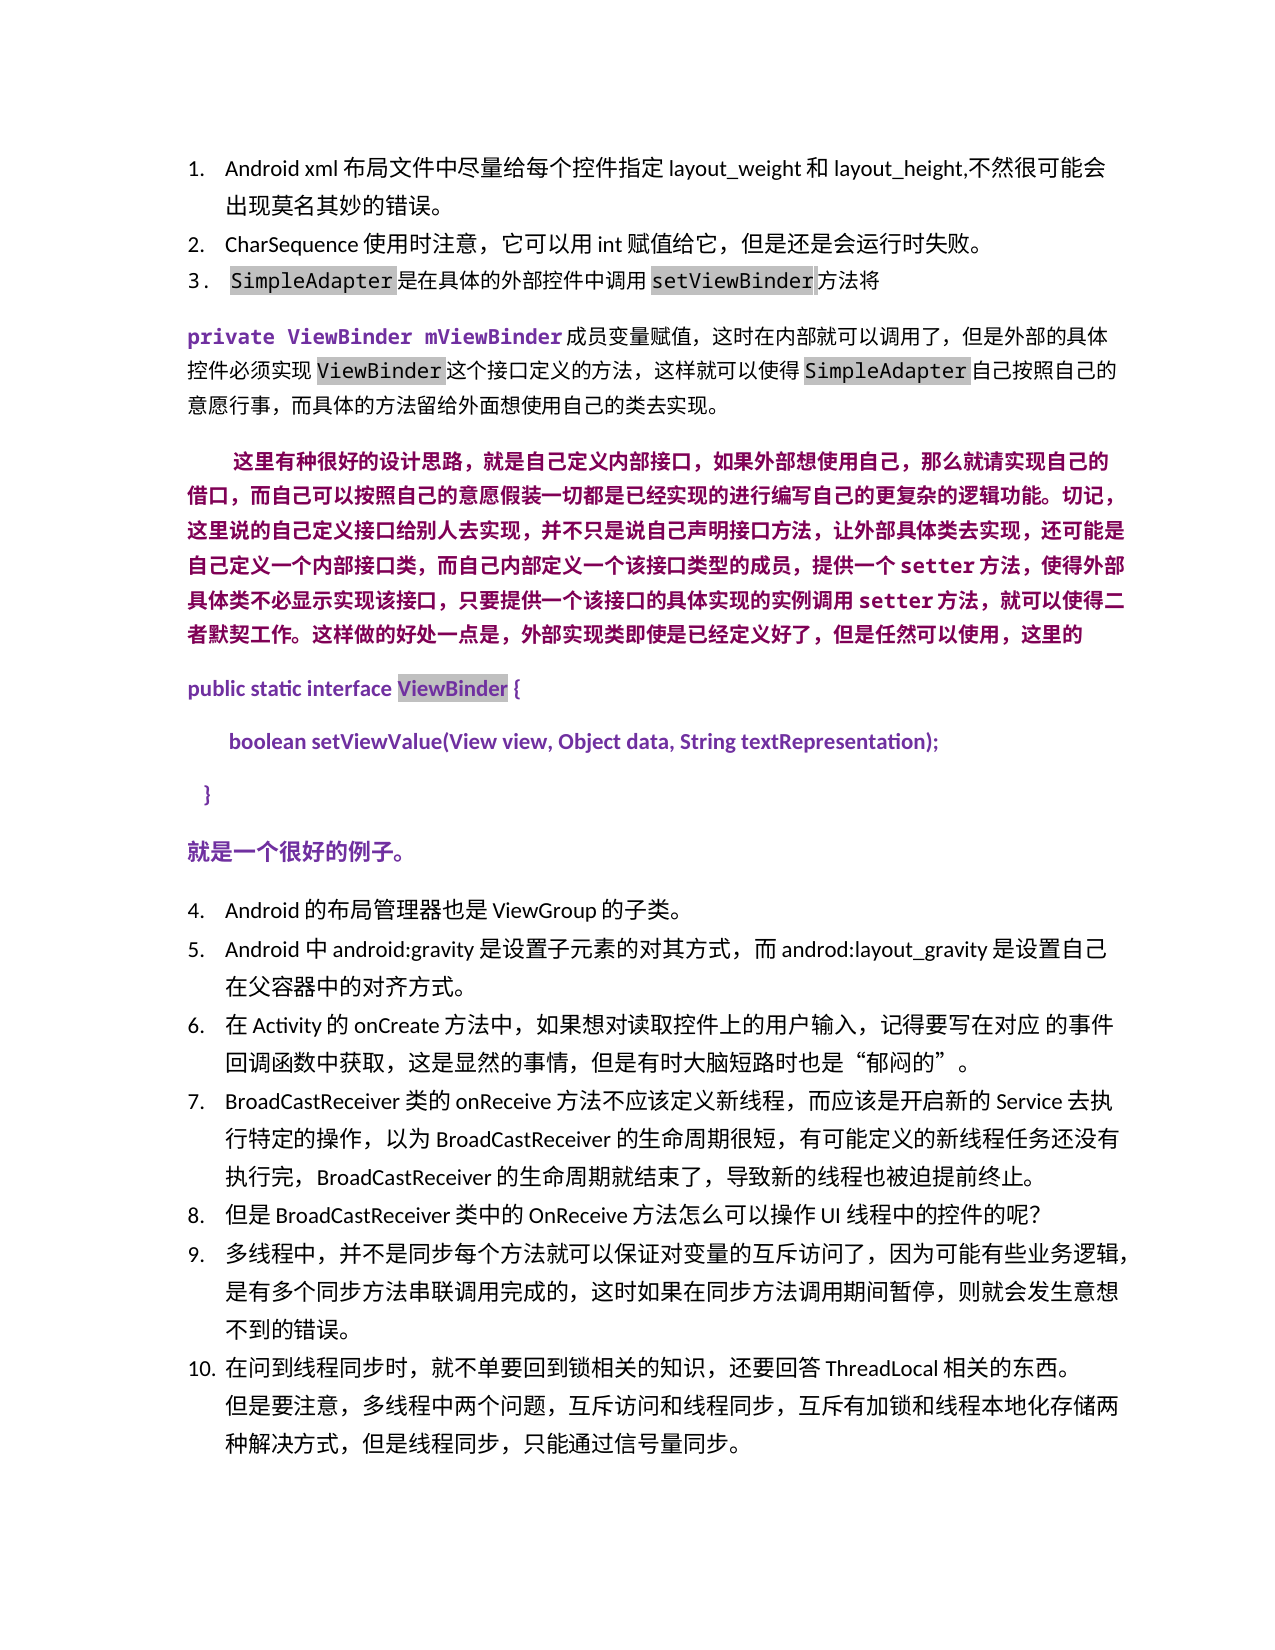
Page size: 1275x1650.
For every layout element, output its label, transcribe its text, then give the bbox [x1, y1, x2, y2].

list 多线程中，并不是同步每个方法就可以保证对变量的互斥访问了，因为可能有些业务逻辑，是有多个同步方法串联调用完成的，这时如果在同步方法调用期间暂停，则就会发生意想不到的错误。 [187, 1235, 1125, 1345]
list Android 中android:gravity是设置子元素的对其方式，而androd:layout_gravity是设置自己在父容器中的对齐方式。 [187, 930, 1125, 1002]
list Android xml布局文件中尽量给每个控件指定layout_weight和layout_height,不然很可能会出现莫名其妙的错误。 [187, 150, 1125, 221]
text private ViewBinder mViewBinder成员变量赋值，这时在内部就可以调用了，但是外部的具体控件必须实现ViewBinder这个接口定义的方法，这样就可以使得SimpleAdapter自己按照自己的意愿行事，而具体的方法留给外面想使用自己的类去实现。 [187, 320, 1125, 420]
text boolean setViewValue(View view, Object data, String textRepresentation); [187, 727, 1125, 755]
list Android的布局管理器也是ViewGroup的子类。 [187, 892, 1125, 926]
text 就是一个很好的例子。 [187, 833, 1125, 867]
text 这里有种很好的设计思路，就是自己定义内部接口，如果外部想使用自己，那么就请实现自己的借口，而自己可以按照自己的意愿假装一切都是已经实现的进行编写自己的更复杂的逻辑功能。切记，这里说的自己定义接口给别人去实现，并不只是说自己声明接口方法，让外部具体类去实现，还可能是自己定义一个内部接口类，而自己内部定义一个该接口类型的成员，提供一个setter方法，使得外部具体类不必显示实现该接口，只要提供一个该接口的具体实现的实例调用setter方法，就可以使得二者默契工作。这样做的好处一点是，外部实现类即使是已经定义好了，但是任然可以使用，这里的 [187, 445, 1125, 649]
text public static interface ViewBinder { [187, 674, 398, 702]
list 但是要注意，多线程中两个问题，互斥访问和线程同步，互斥有加锁和线程本地化存储两种解决方式，但是线程同步，只能通过信号量同步。 [225, 1388, 1125, 1459]
list SimpleAdapter是在具体的外部控件中调用setViewBinder方法将 [187, 264, 1125, 295]
text } [187, 780, 1125, 808]
text public static interface ViewBinder { [508, 674, 1125, 702]
list 在问到线程同步时，就不单要回到锁相关的知识，还要回答ThreadLocal相关的东西。 [187, 1350, 1125, 1383]
list 但是BroadCastReceiver类中的OnReceive方法怎么可以操作UI 线程中的控件的呢？ [187, 1197, 1125, 1231]
list 在Activity的onCreate方法中，如果想对读取控件上的用户输入，记得要写在对应 的事件回调函数中获取，这是显然的事情，但是有时大脑短路时也是“郁闷的”。 [187, 1007, 1125, 1078]
list BroadCastReceiver类的onReceive方法不应该定义新线程，而应该是开启新的Service去执行特定的操作，以为BroadCastReceiver的生命周期很短，有可能定义的新线程任务还没有执行完，BroadCastReceiver的生命周期就结束了，导致新的线程也被迫提前终止。 [187, 1083, 1125, 1192]
list CharSequence使用时注意，它可以用int赋值给它，但是还是会运行时失败。 [187, 226, 1125, 259]
